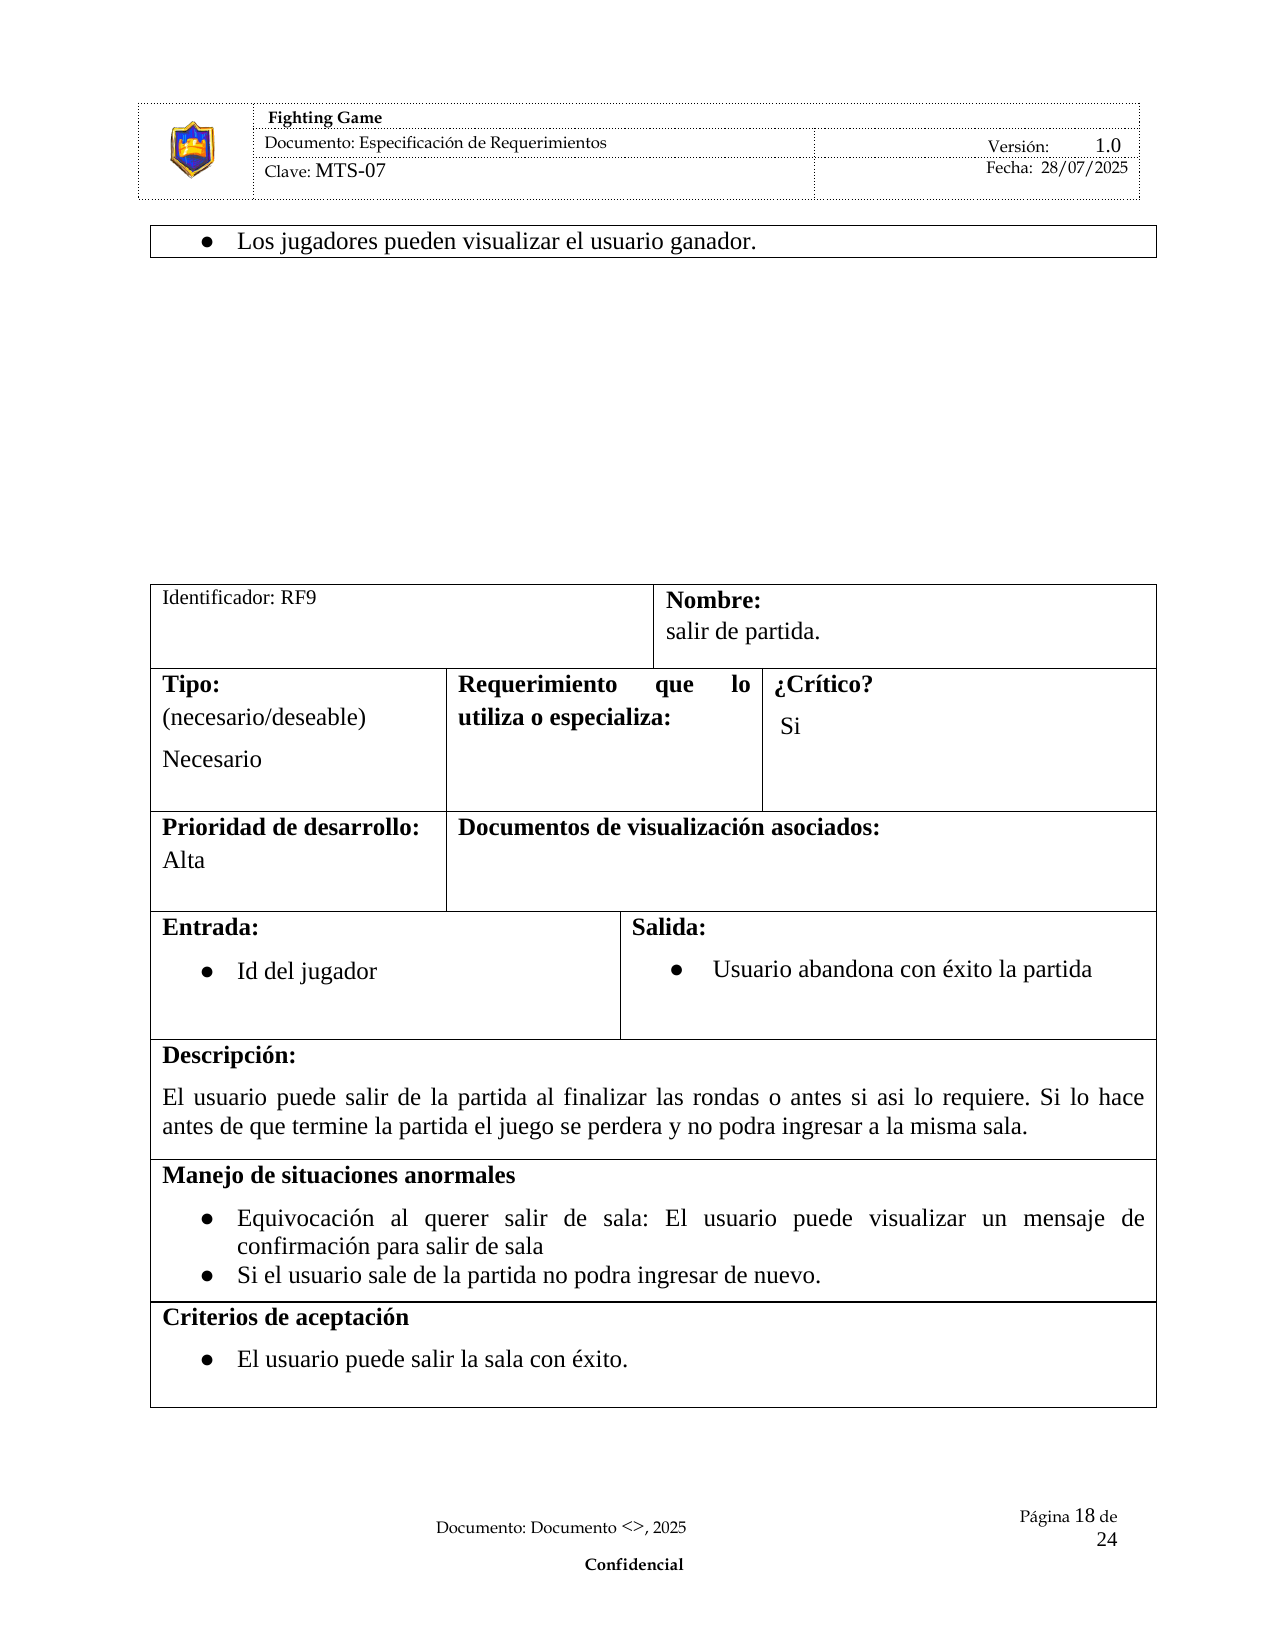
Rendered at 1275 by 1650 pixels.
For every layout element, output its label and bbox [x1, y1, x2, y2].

picture [149, 115, 239, 191]
